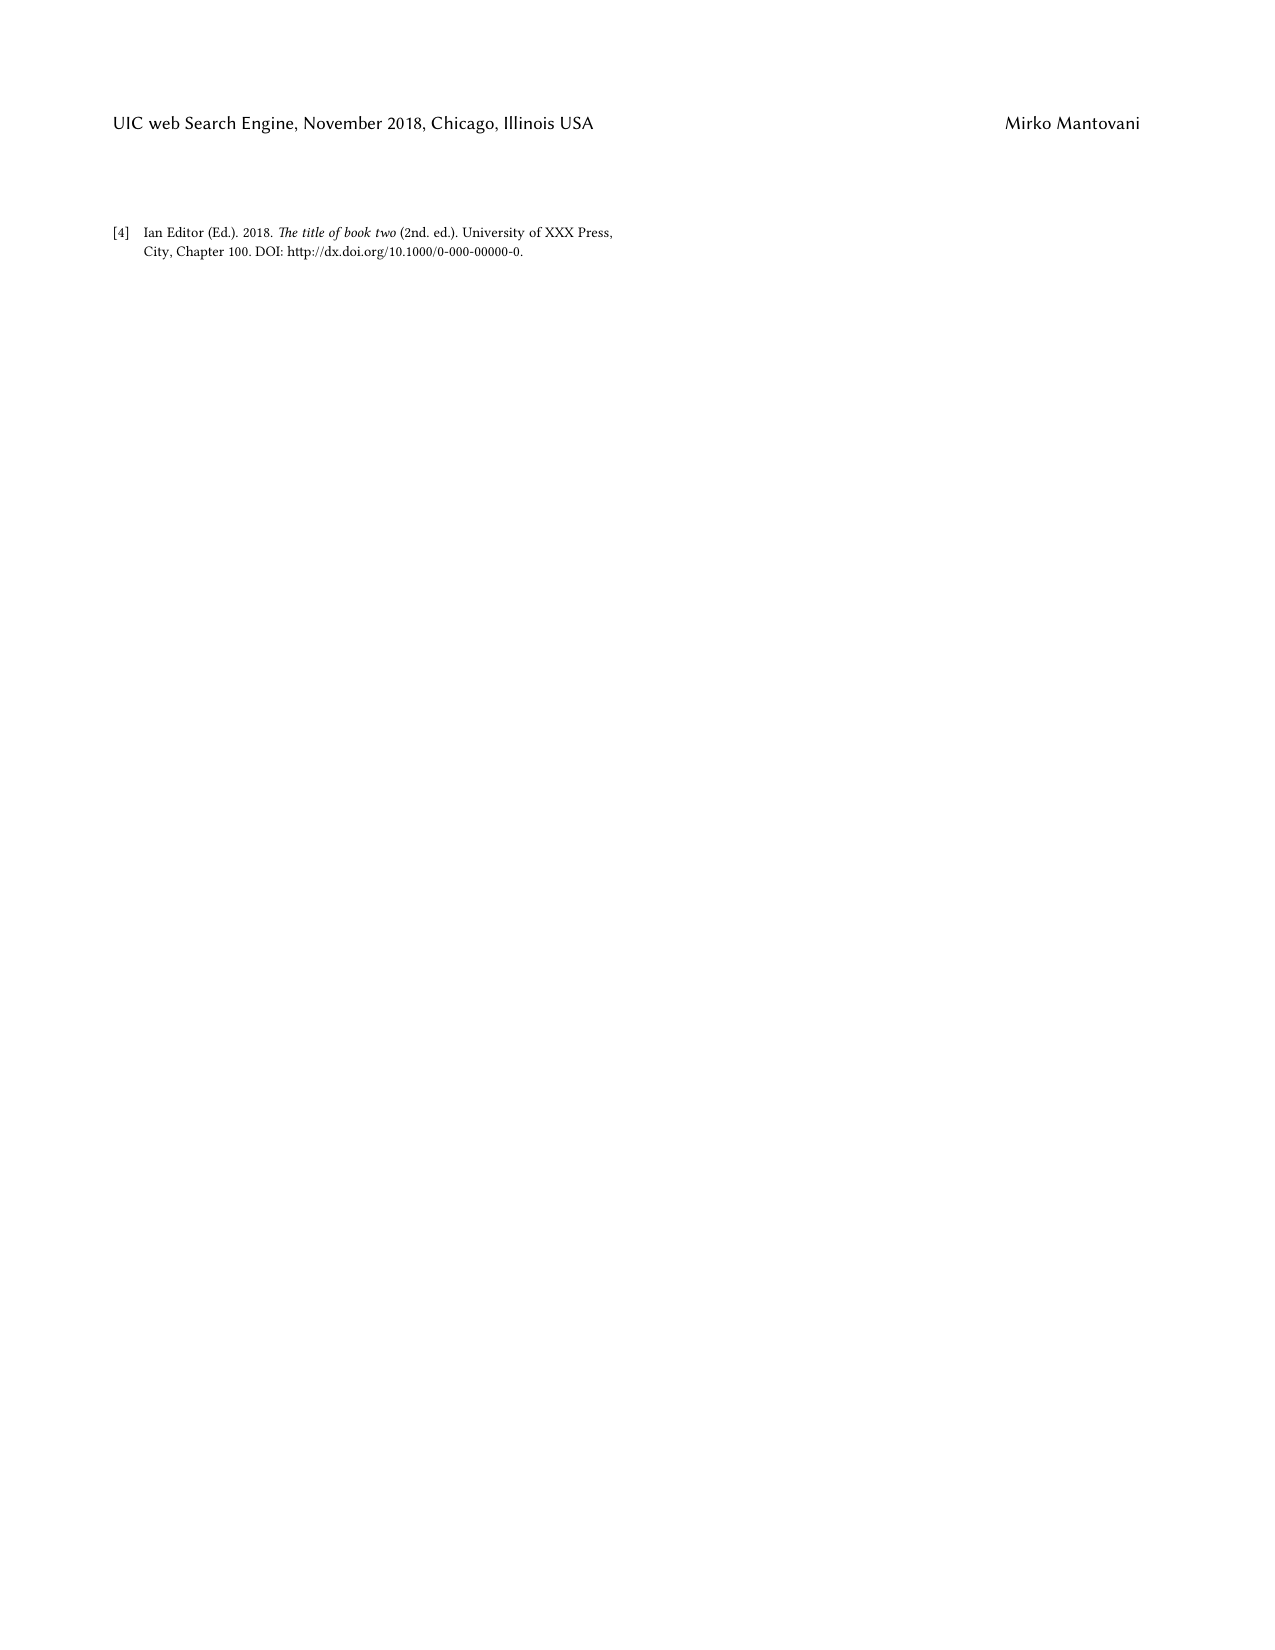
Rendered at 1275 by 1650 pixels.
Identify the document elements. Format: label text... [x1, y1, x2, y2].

text [4] Ian Editor (Ed.). 2018. The title of book two (2nd. ed.). University of XXX Press, City, Chapter 100. DOI: http://dx.doi.org/10.1000/0-000-00000-0. [112, 224, 612, 260]
